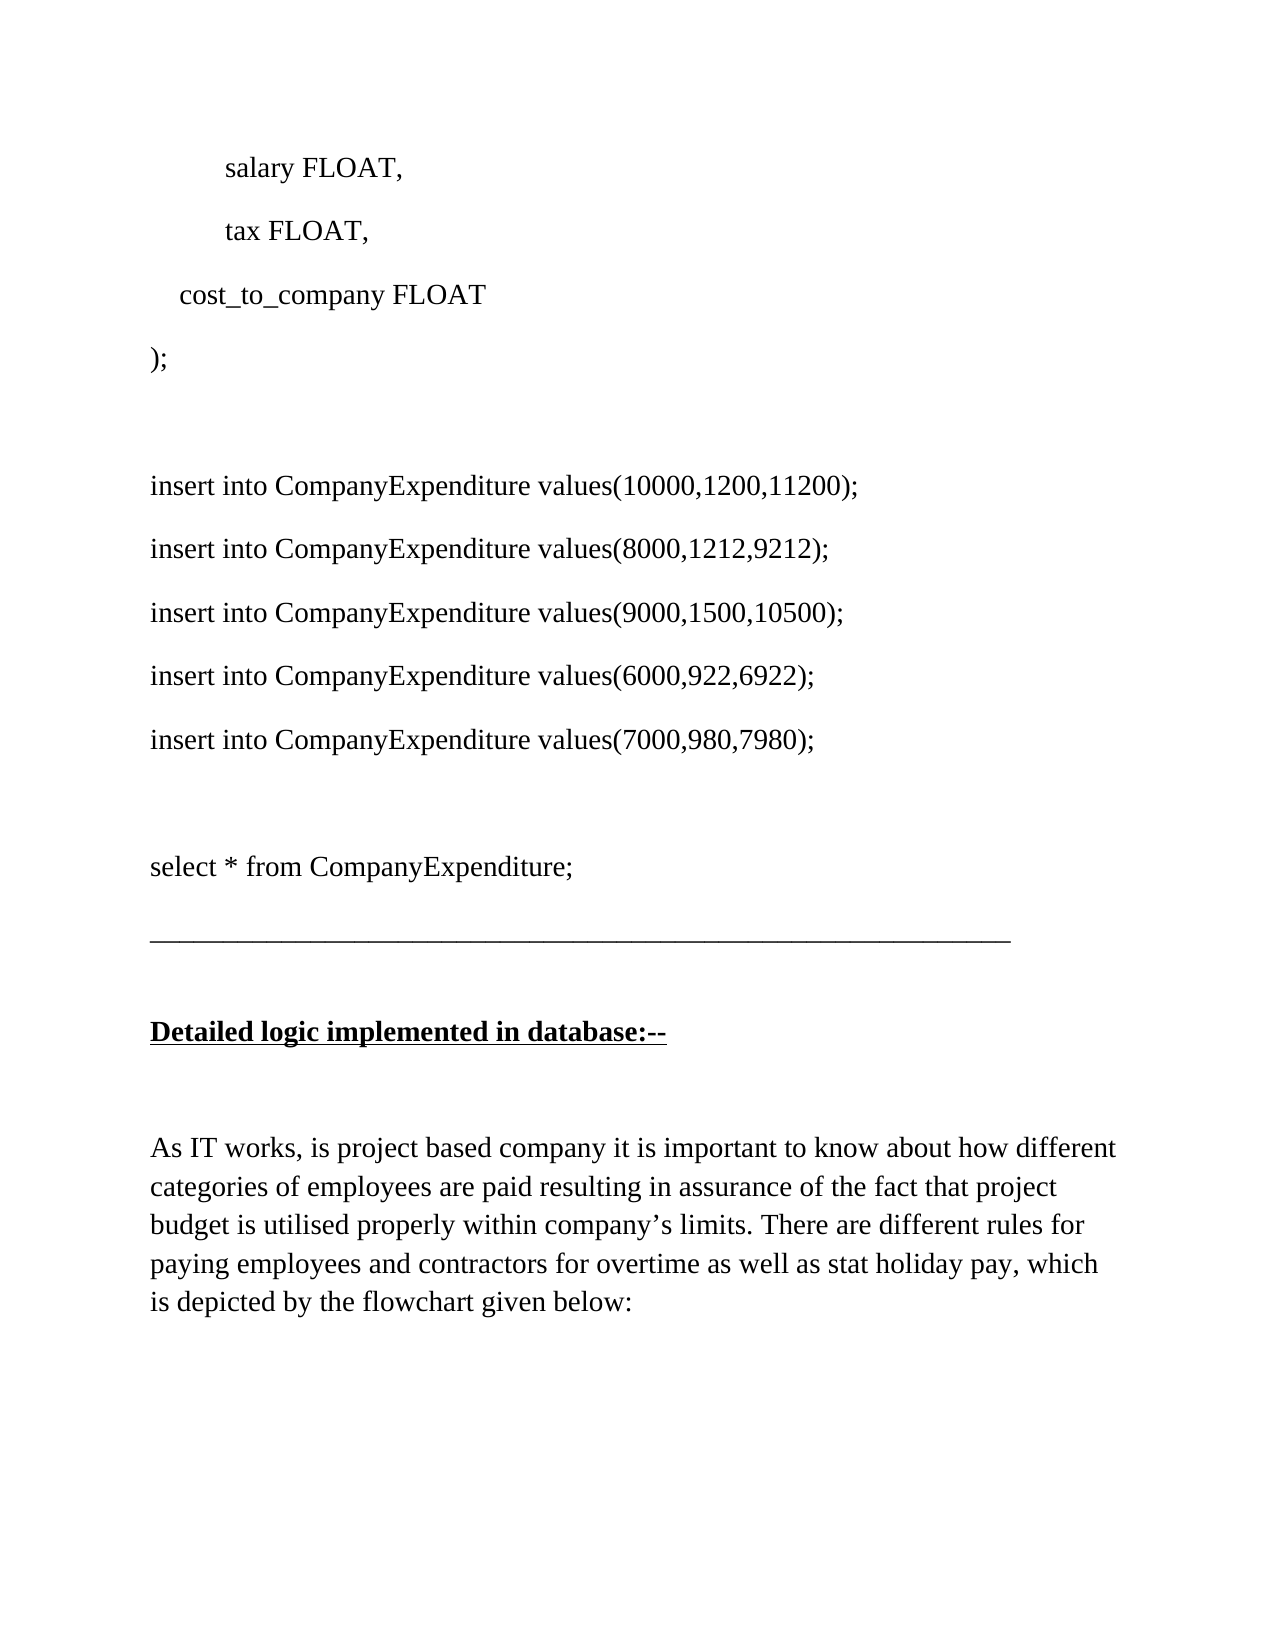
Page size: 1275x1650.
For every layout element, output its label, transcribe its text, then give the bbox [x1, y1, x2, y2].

text tax FLOAT, [150, 213, 1125, 247]
text cost_to_company FLOAT [150, 277, 1125, 311]
text insert into CompanyExpenditure values(10000,1200,11200); [150, 468, 1125, 501]
text As IT works, is project based company it is important to know about how different categories of employees are paid resulting in assurance of the fact that project budget is utilised properly within company’s limits. There are different rules for paying employees and contractors for overtime as well as stat holiday pay, which is depicted by the flowchart given below: [150, 1130, 1125, 1318]
text insert into CompanyExpenditure values(8000,1212,9212); [150, 531, 1125, 565]
text select * from CompanyExpenditure; [150, 849, 1125, 882]
text ___________________________________________________________ [150, 912, 1125, 946]
text Detailed logic implemented in database:-- [150, 1014, 1125, 1048]
text salary FLOAT, [150, 150, 1125, 183]
text insert into CompanyExpenditure values(7000,980,7980); [150, 722, 1125, 755]
text insert into CompanyExpenditure values(6000,922,6922); [150, 658, 1125, 692]
text insert into CompanyExpenditure values(9000,1500,10500); [150, 595, 1125, 628]
text ); [150, 341, 1125, 374]
